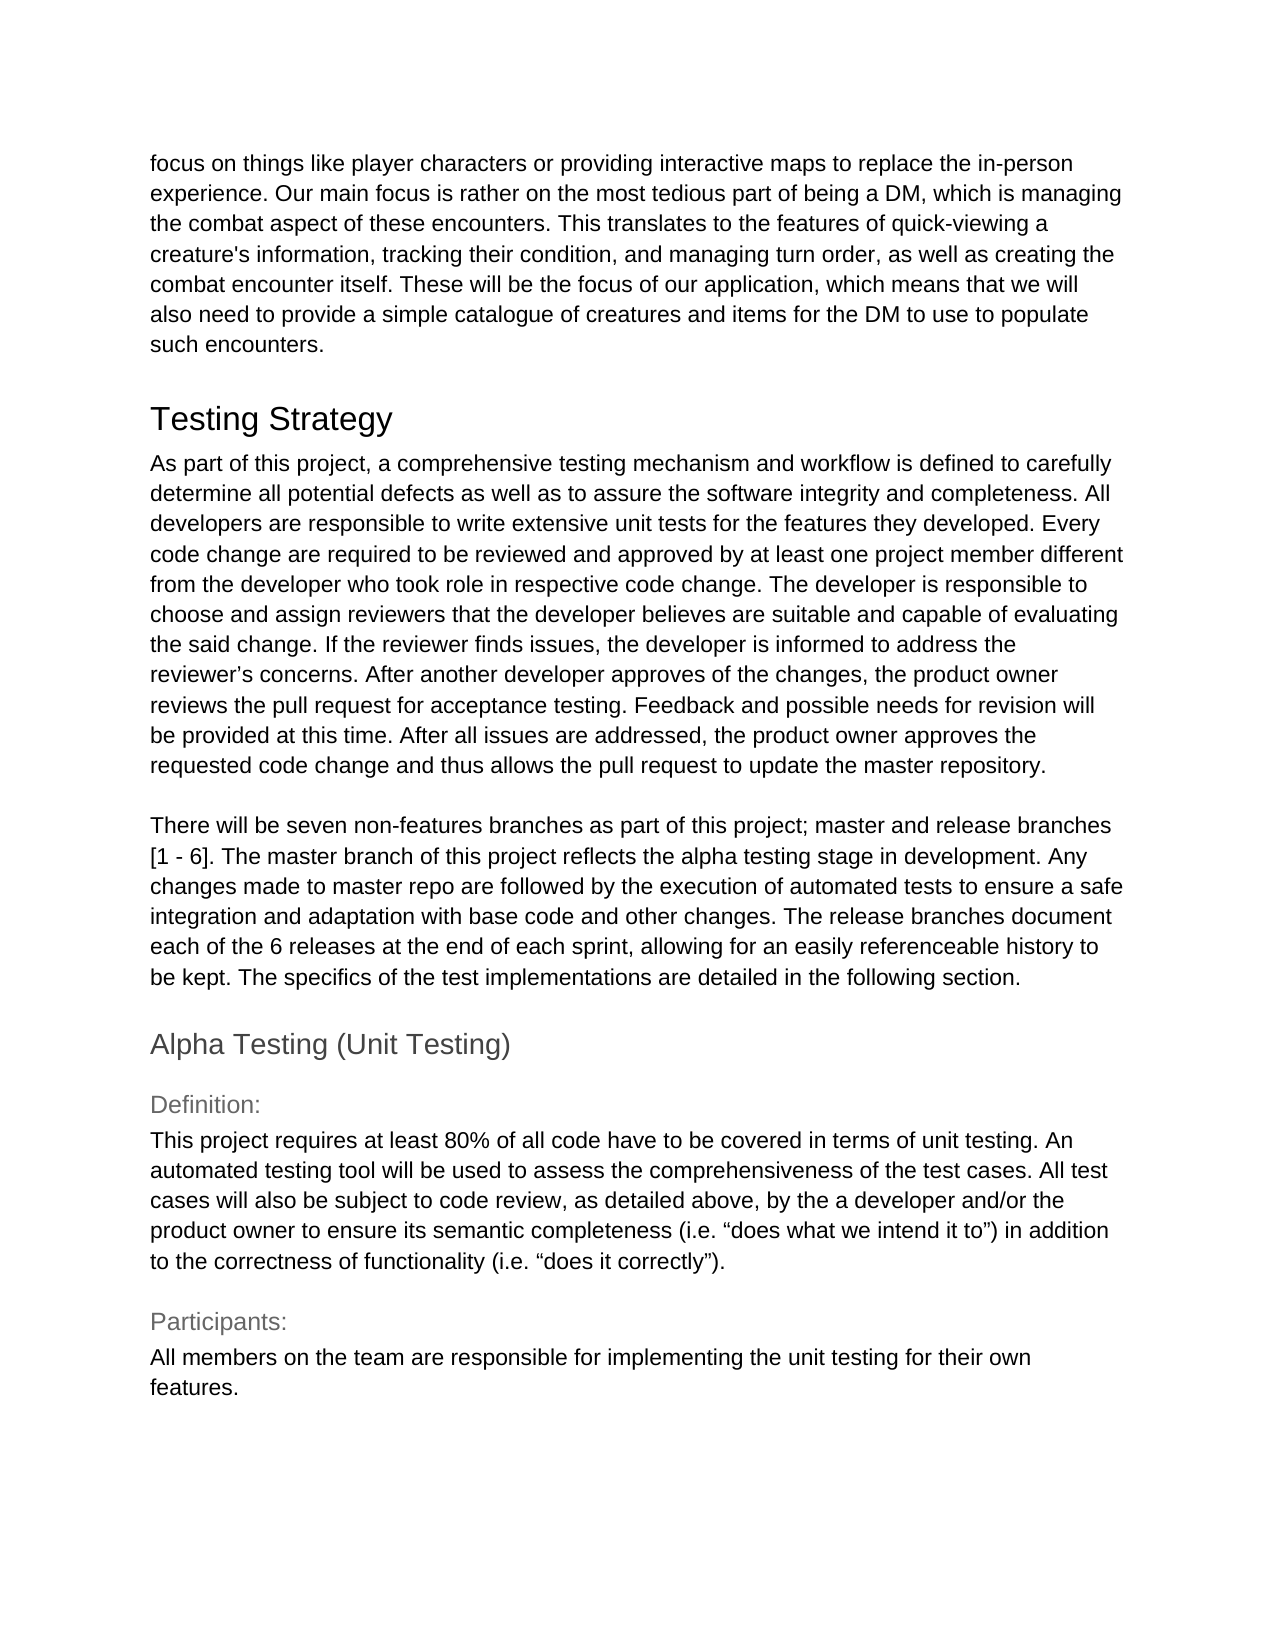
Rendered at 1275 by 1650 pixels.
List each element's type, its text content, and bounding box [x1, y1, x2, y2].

subtitle Definition: [150, 1090, 1125, 1118]
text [150, 150, 1125, 358]
subtitle Participants: [150, 1307, 1125, 1336]
text This project requires at least 80% of all code have to be covered in terms of unit testing. An automated testing tool will be used to assess the comprehensiveness of the test cases. All test cases will also be subject to code review, as detailed above, by the a developer and/or the product owner to ensure its semantic completeness (i.e. “does what we intend it to”) in addition to the correctness of functionality (i.e. “does it correctly”). [150, 1127, 1125, 1274]
text As part of this project, a comprehensive testing mechanism and workflow is defined to carefully determine all potential defects as well as to assure the software integrity and completeness. All developers are responsible to write extensive unit tests for the features they developed. Every code change are required to be reviewed and approved by at least one project member different from the developer who took role in respective code change. The developer is responsible to choose and assign reviewers that the developer believes are suitable and capable of evaluating the said change. If the reviewer finds issues, the developer is informed to address the reviewer’s concerns. After another developer approves of the changes, the product owner reviews the pull request for acceptance testing. Feedback and possible needs for revision will be provided at this time. After all issues are addressed, the product owner approves the requested code change and thus allows the pull request to update the master repository. [150, 450, 1125, 778]
text There will be seven non-features branches as part of this project; master and release branches [1 - 6]. The master branch of this project reflects the alpha testing stage in development. Any changes made to master repo are followed by the execution of automated tests to ensure a safe integration and adaptation with base code and other changes. The release branches document each of the 6 releases at the end of each sprint, allowing for an easily referenceable history to be kept. The specifics of the test implementations are detailed in the following section. [150, 812, 1125, 990]
subtitle Testing Strategy [150, 399, 1125, 437]
subtitle Alpha Testing (Unit Testing) [150, 1027, 1125, 1061]
text All members on the team are responsible for implementing the unit testing for their own features. [150, 1344, 1125, 1401]
